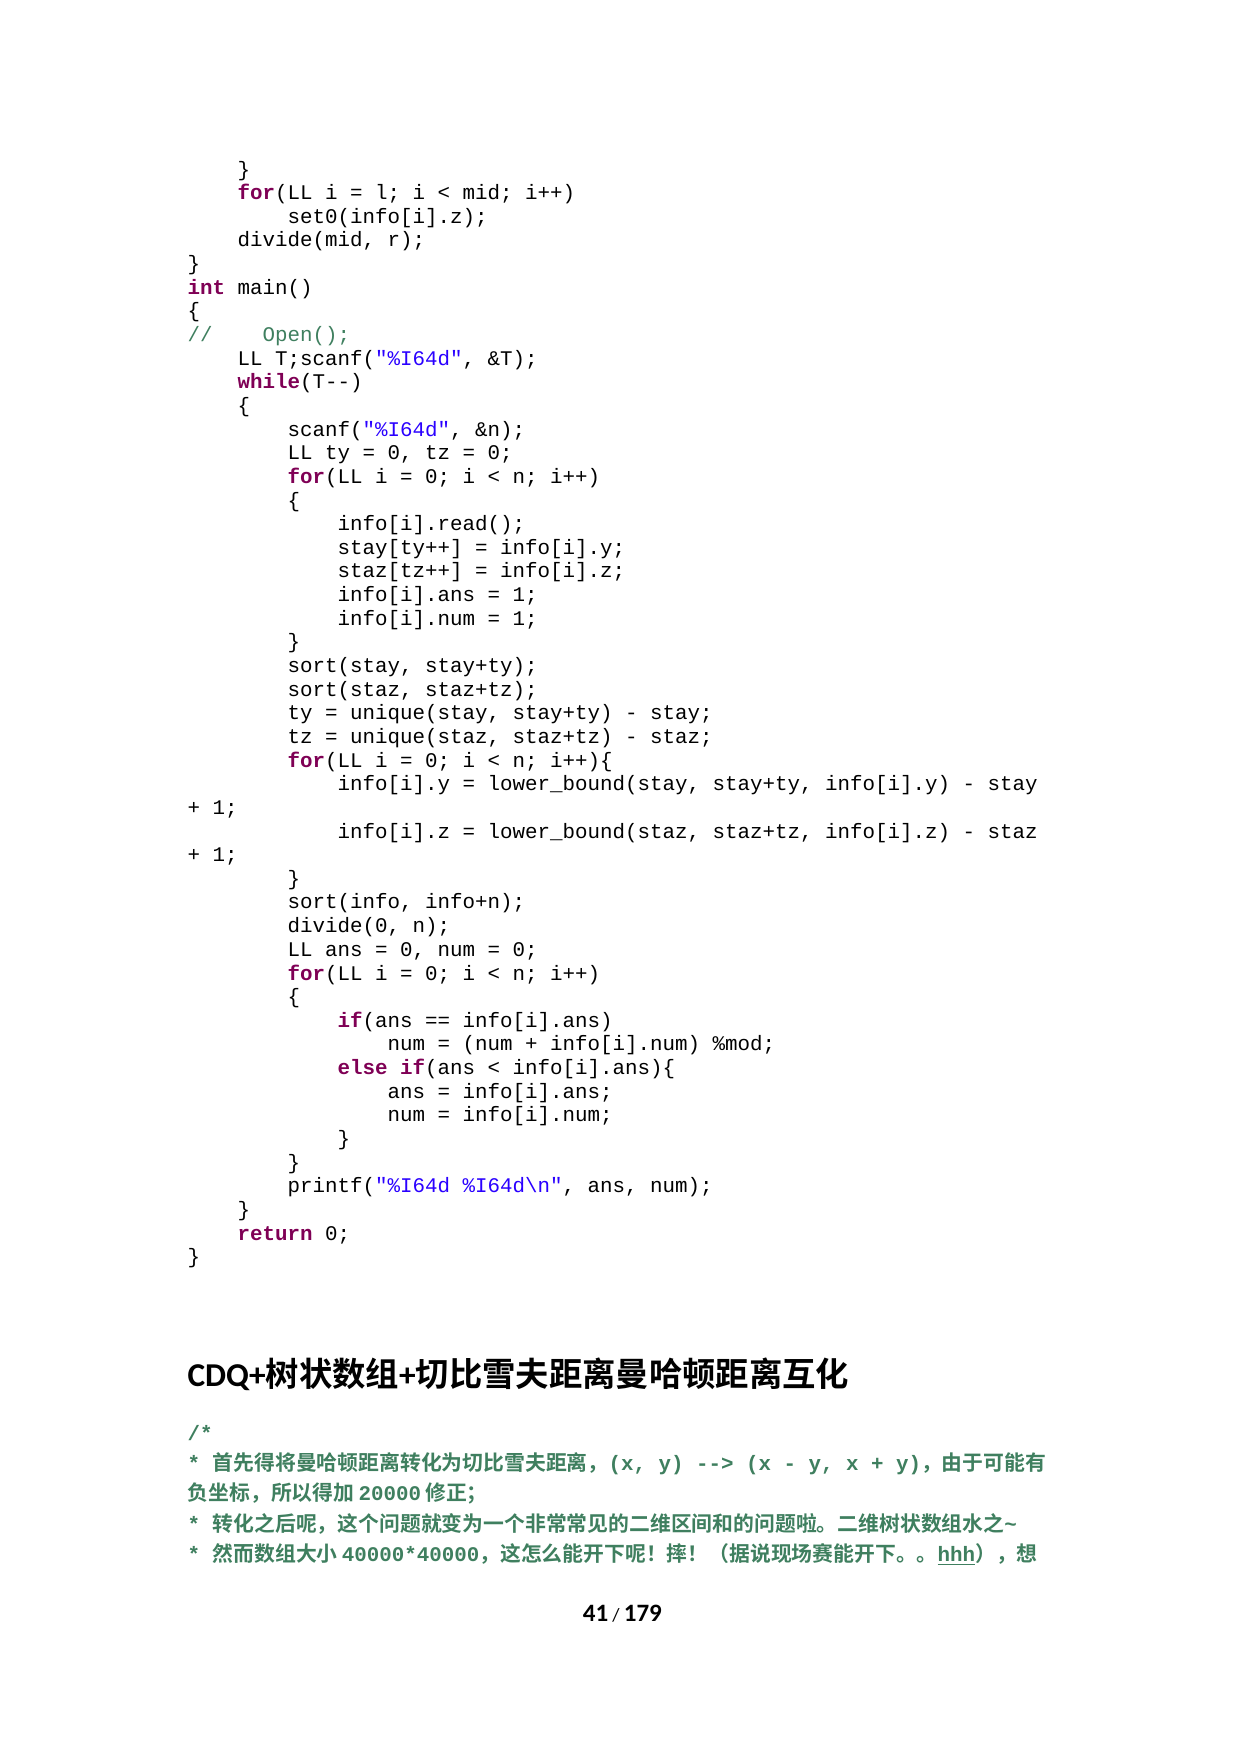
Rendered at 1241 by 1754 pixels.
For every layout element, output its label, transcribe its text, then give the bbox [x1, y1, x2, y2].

text set0(info[i].z); [187, 206, 1053, 229]
subtitle CDQ+树状数组+切比雪夫距离曼哈顿距离互化 [187, 1347, 1053, 1396]
text LL ans = 0, num = 0; [187, 939, 1053, 962]
text { [187, 489, 1053, 513]
text stay[ty++] = info[i].y; [187, 537, 1053, 561]
text ty = unique(stay, stay+ty) - stay; [187, 702, 1053, 726]
text } [187, 1128, 1053, 1152]
text num = (num + info[i].num) %mod; [187, 1033, 1053, 1057]
text * 首先得将曼哈顿距离转化为切比雪夫距离，(x, y) --> (x - y, x + y)，由于可能有负坐标，所以得加20000修正； [187, 1446, 1053, 1507]
text } [187, 1199, 1053, 1223]
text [187, 1537, 1053, 1568]
text divide(mid, r); [187, 229, 1053, 253]
text sort(staz, staz+tz); [187, 679, 1053, 702]
text } [187, 868, 1053, 892]
text for(LL i = l; i < mid; i++) [187, 182, 1053, 206]
text LL T;scanf("%I64d", &T); [187, 348, 1053, 371]
text divide(0, n); [187, 915, 1053, 939]
text info[i].y = lower_bound(stay, stay+ty, info[i].y) - stay + 1; [187, 773, 1053, 821]
text ans = info[i].ans; [187, 1081, 1053, 1104]
text info[i].read(); [187, 513, 1053, 537]
text } [187, 1246, 1053, 1270]
text if(ans == info[i].ans) [187, 1010, 1053, 1033]
text while(T--) [187, 371, 1053, 395]
text { [187, 395, 1053, 419]
text } [187, 253, 1053, 277]
text tz = unique(staz, staz+tz) - staz; [187, 726, 1053, 750]
text sort(stay, stay+ty); [187, 655, 1053, 679]
text scanf("%I64d", &n); [187, 419, 1053, 442]
text else if(ans < info[i].ans){ [187, 1057, 1053, 1081]
text * 转化之后呢，这个问题就变为一个非常常见的二维区间和的问题啦。二维树状数组水之~ [187, 1507, 1053, 1537]
text LL ty = 0, tz = 0; [187, 442, 1053, 466]
text // Open(); [187, 324, 1053, 348]
text /* [187, 1423, 1053, 1446]
text { [187, 300, 1053, 324]
text printf("%I64d %I64d\n", ans, num); [187, 1175, 1053, 1199]
text for(LL i = 0; i < n; i++){ [187, 750, 1053, 773]
text { [187, 986, 1053, 1010]
text } [187, 158, 1053, 182]
text staz[tz++] = info[i].z; [187, 561, 1053, 584]
text info[i].z = lower_bound(staz, staz+tz, info[i].z) - staz + 1; [187, 821, 1053, 868]
text sort(info, info+n); [187, 892, 1053, 915]
text for(LL i = 0; i < n; i++) [187, 466, 1053, 489]
text info[i].ans = 1; [187, 584, 1053, 608]
text int main() [187, 277, 1053, 300]
text } [187, 1152, 1053, 1175]
text for(LL i = 0; i < n; i++) [187, 962, 1053, 986]
text return 0; [187, 1223, 1053, 1246]
text info[i].num = 1; [187, 608, 1053, 631]
text } [187, 631, 1053, 655]
text num = info[i].num; [187, 1104, 1053, 1128]
